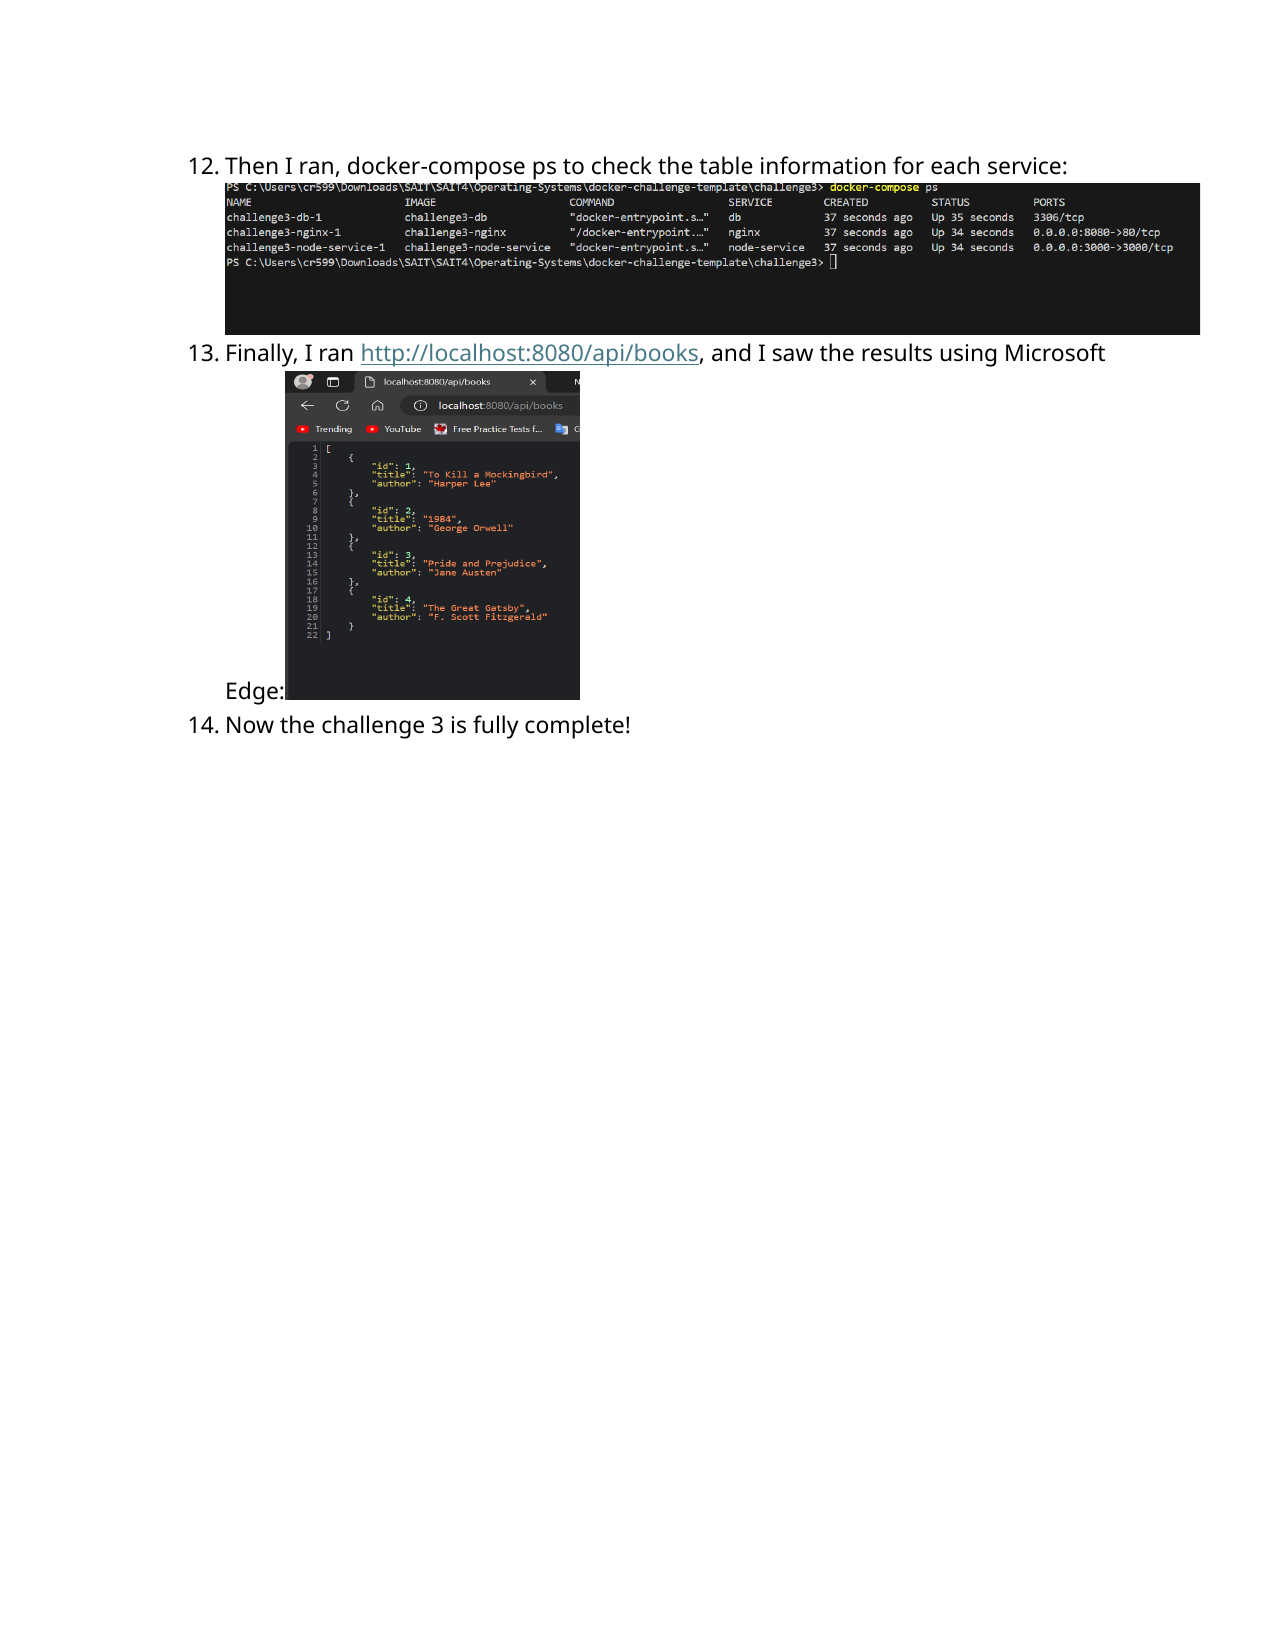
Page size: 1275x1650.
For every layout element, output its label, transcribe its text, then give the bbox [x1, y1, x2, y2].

picture [285, 371, 580, 700]
picture [225, 183, 1200, 335]
list Then I ran, docker-compose ps to check the table information for each service: [187, 150, 1125, 181]
list Now the challenge 3 is fully complete! [187, 708, 1125, 740]
